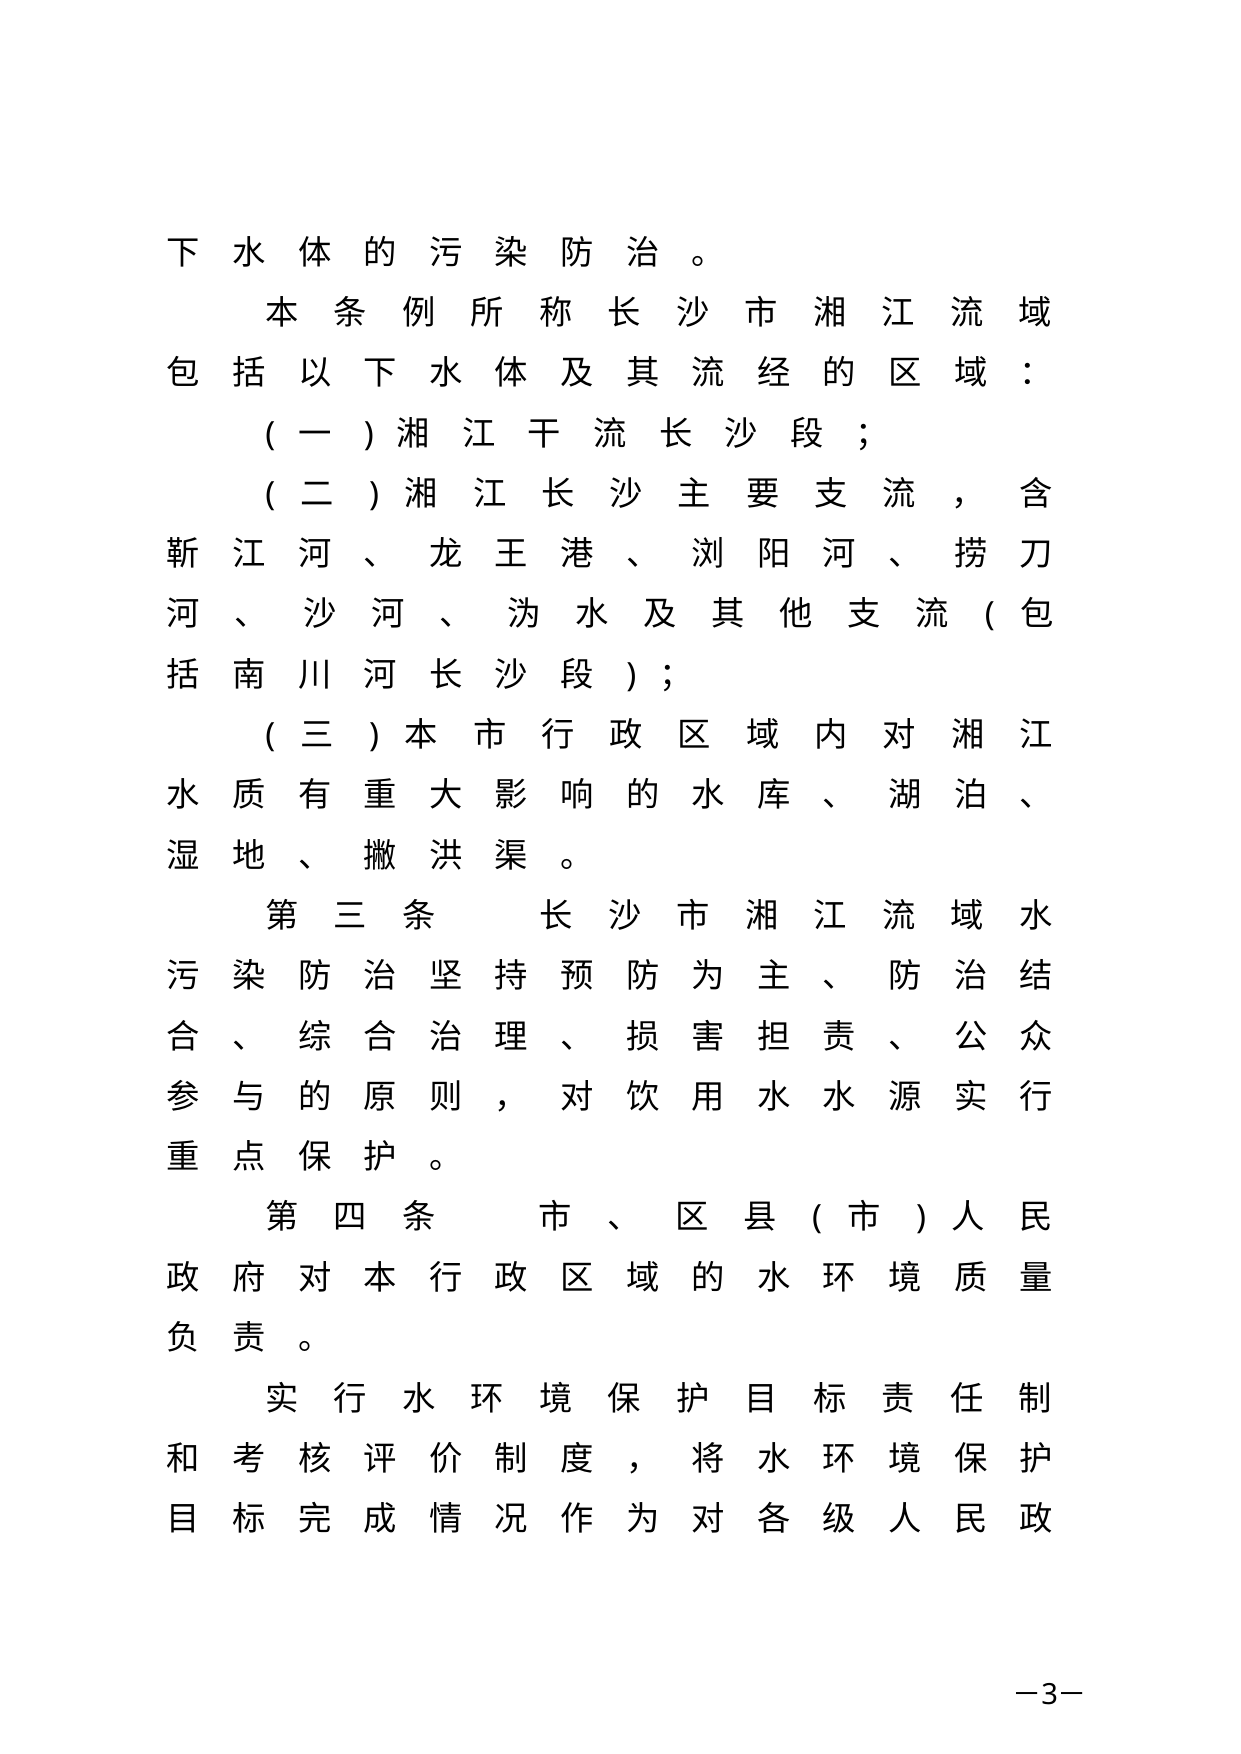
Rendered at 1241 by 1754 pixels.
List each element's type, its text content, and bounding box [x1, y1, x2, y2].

text (三)本市行政区域内对湘江水质有重大影响的水库、湖泊、湿地、撇洪渠。 [167, 702, 1085, 883]
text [167, 219, 1085, 280]
text (一)湘江干流长沙段； [167, 400, 1085, 461]
text (二)湘江长沙主要支流，含靳江河、龙王港、浏阳河、捞刀河、沙河、沩水及其他支流(包括南川河长沙段)； [167, 461, 1085, 702]
text 本条例所称长沙市湘江流域包括以下水体及其流经的区域： [167, 280, 1085, 400]
text 第四条 市、区县(市)人民政府对本行政区域的水环境质量负责。 [167, 1184, 1085, 1365]
text 第三条 长沙市湘江流域水污染防治坚持预防为主、防治结合、综合治理、损害担责、公众参与的原则，对饮用水水源实行重点保护。 [167, 883, 1085, 1184]
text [167, 1365, 1085, 1546]
